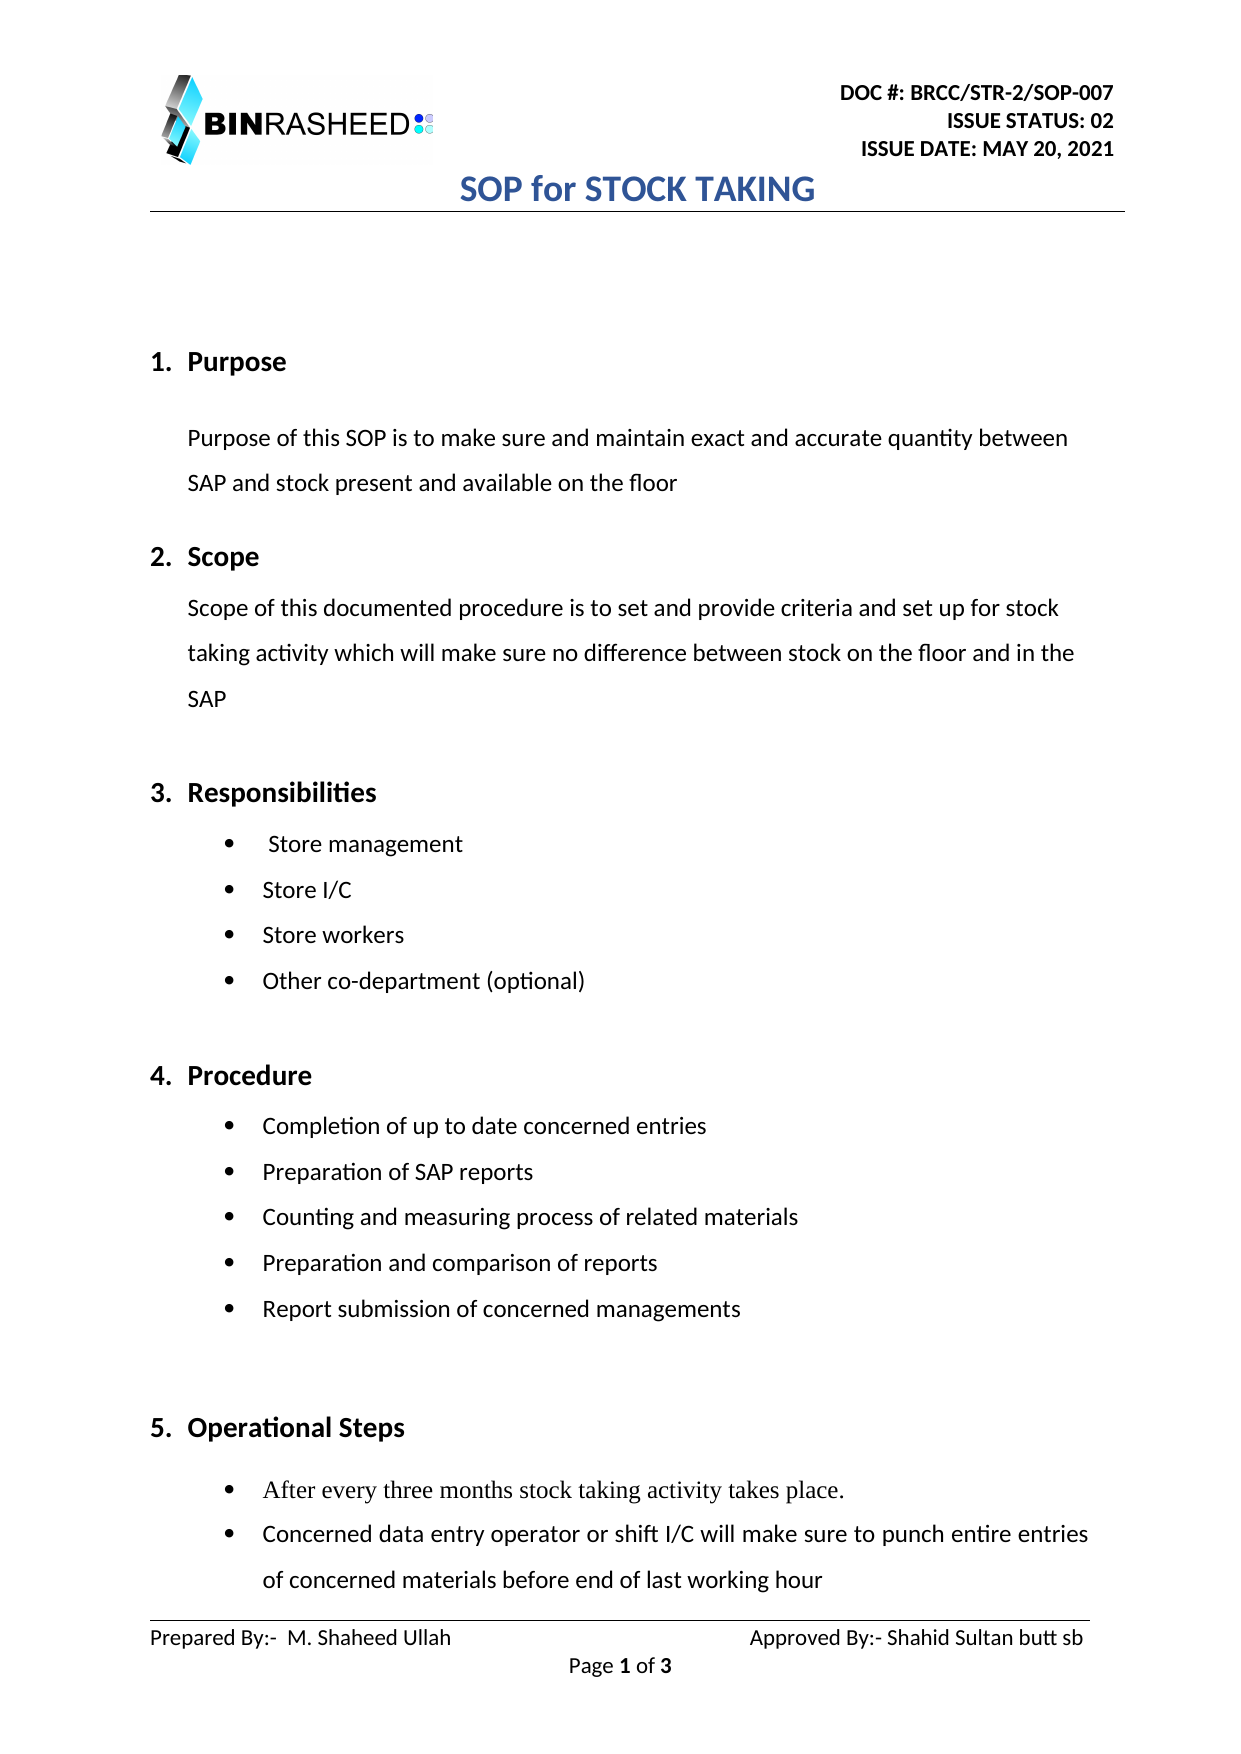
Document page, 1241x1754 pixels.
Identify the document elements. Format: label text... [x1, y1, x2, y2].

list Other co-department (optional) [225, 965, 1090, 996]
list Preparation of SAP reports [225, 1156, 1090, 1186]
text Purpose of this SOP is to make sure and maintain exact and accurate quantity between SAP and stock present and available on the floor [187, 422, 1090, 498]
list Operational Steps [150, 1409, 1090, 1445]
list Completion of up to date concerned entries [225, 1110, 1090, 1141]
list Store workers [225, 919, 1090, 950]
picture [161, 75, 433, 165]
list Scope [150, 538, 1090, 574]
list Report submission of concerned managements [225, 1293, 1090, 1323]
list Store management [225, 828, 1090, 858]
list After every three months stock taking activity takes place. [225, 1475, 1090, 1504]
list Responsibilities [150, 774, 1090, 810]
list Counting and measuring process of related materials [225, 1202, 1090, 1232]
list Scope of this documented procedure is to set and provide criteria and set up for stock taking activity which will make sure no difference between stock on the floor and in the SAP [187, 592, 1090, 714]
list Procedure [150, 1057, 1090, 1092]
list Store I/C [225, 874, 1090, 904]
list Preparation and comparison of reports [225, 1247, 1090, 1278]
list Purpose [150, 343, 1090, 379]
list Concerned data entry operator or shift I/C will make sure to punch entire entries of concerned materials before end of last working hour [225, 1518, 1090, 1595]
